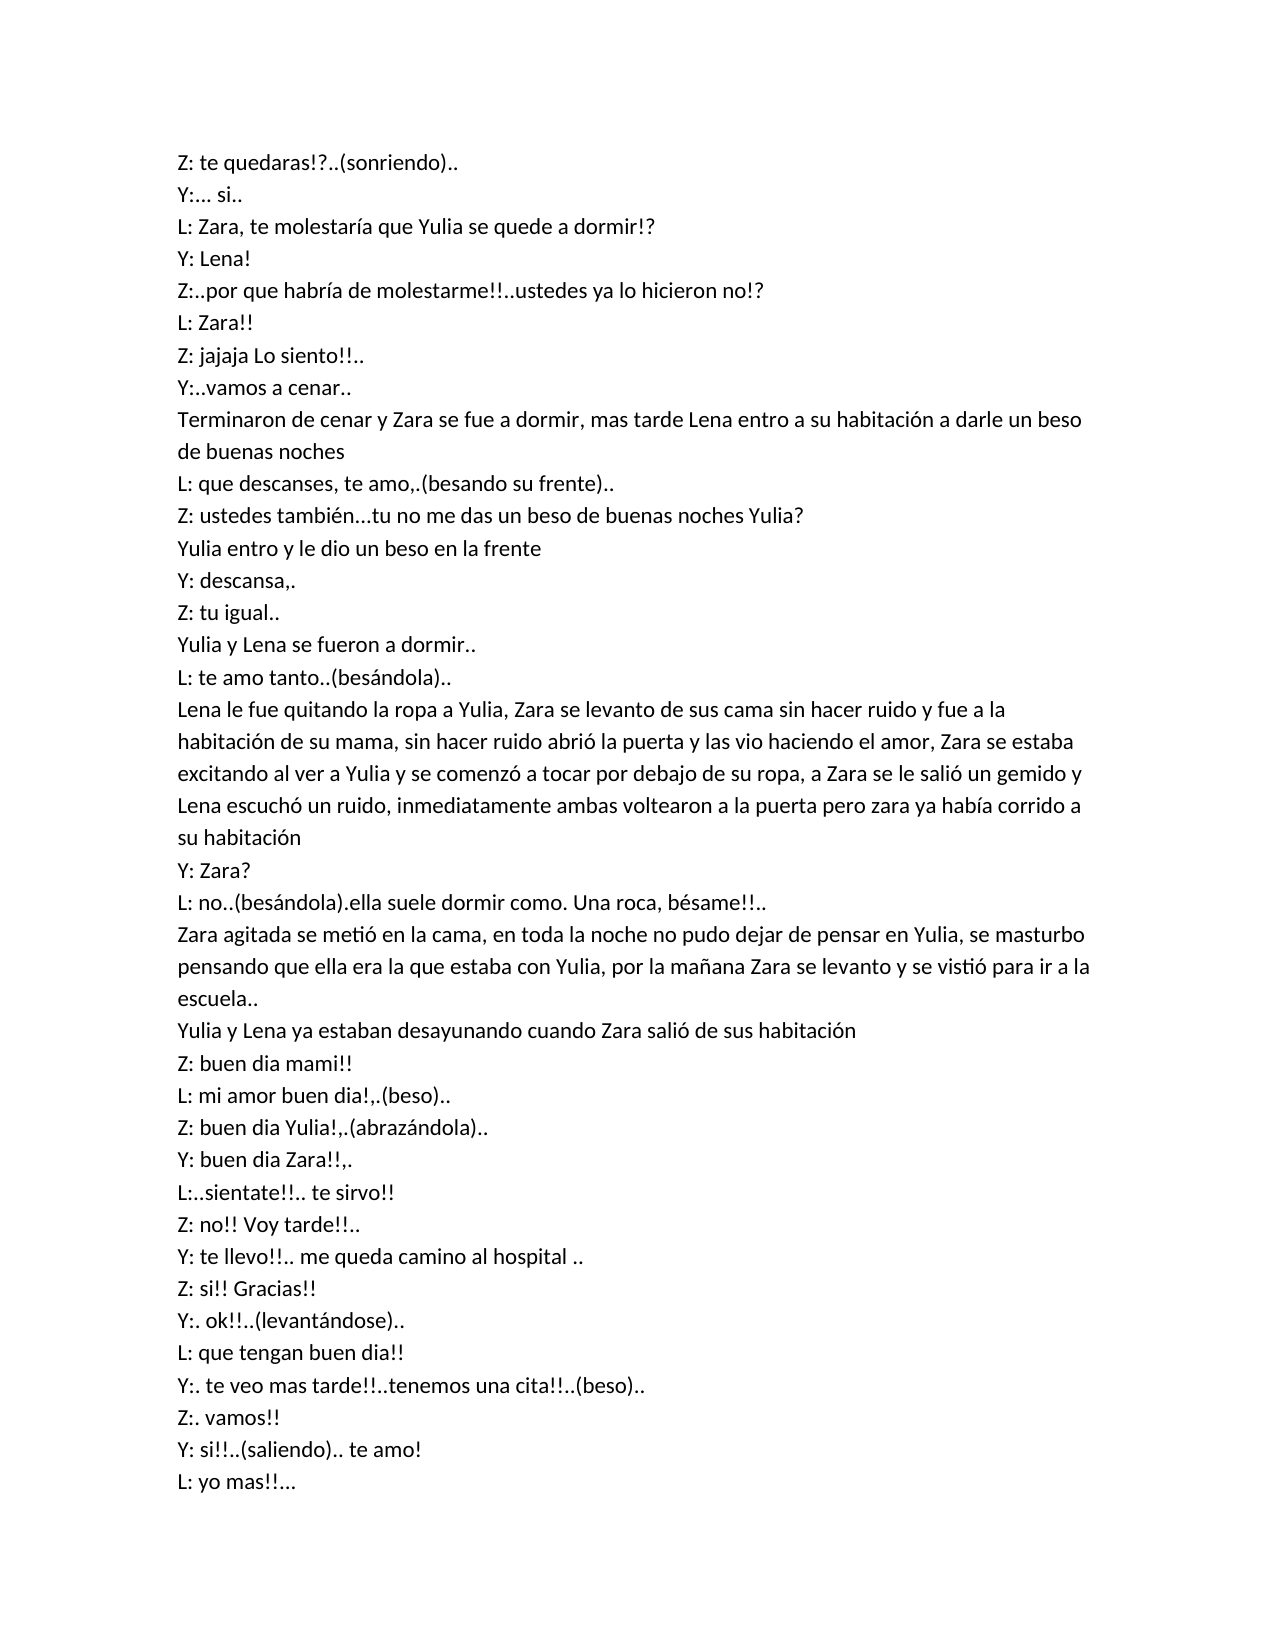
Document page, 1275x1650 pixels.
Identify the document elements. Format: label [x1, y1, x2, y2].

text [177, 148, 1098, 1495]
